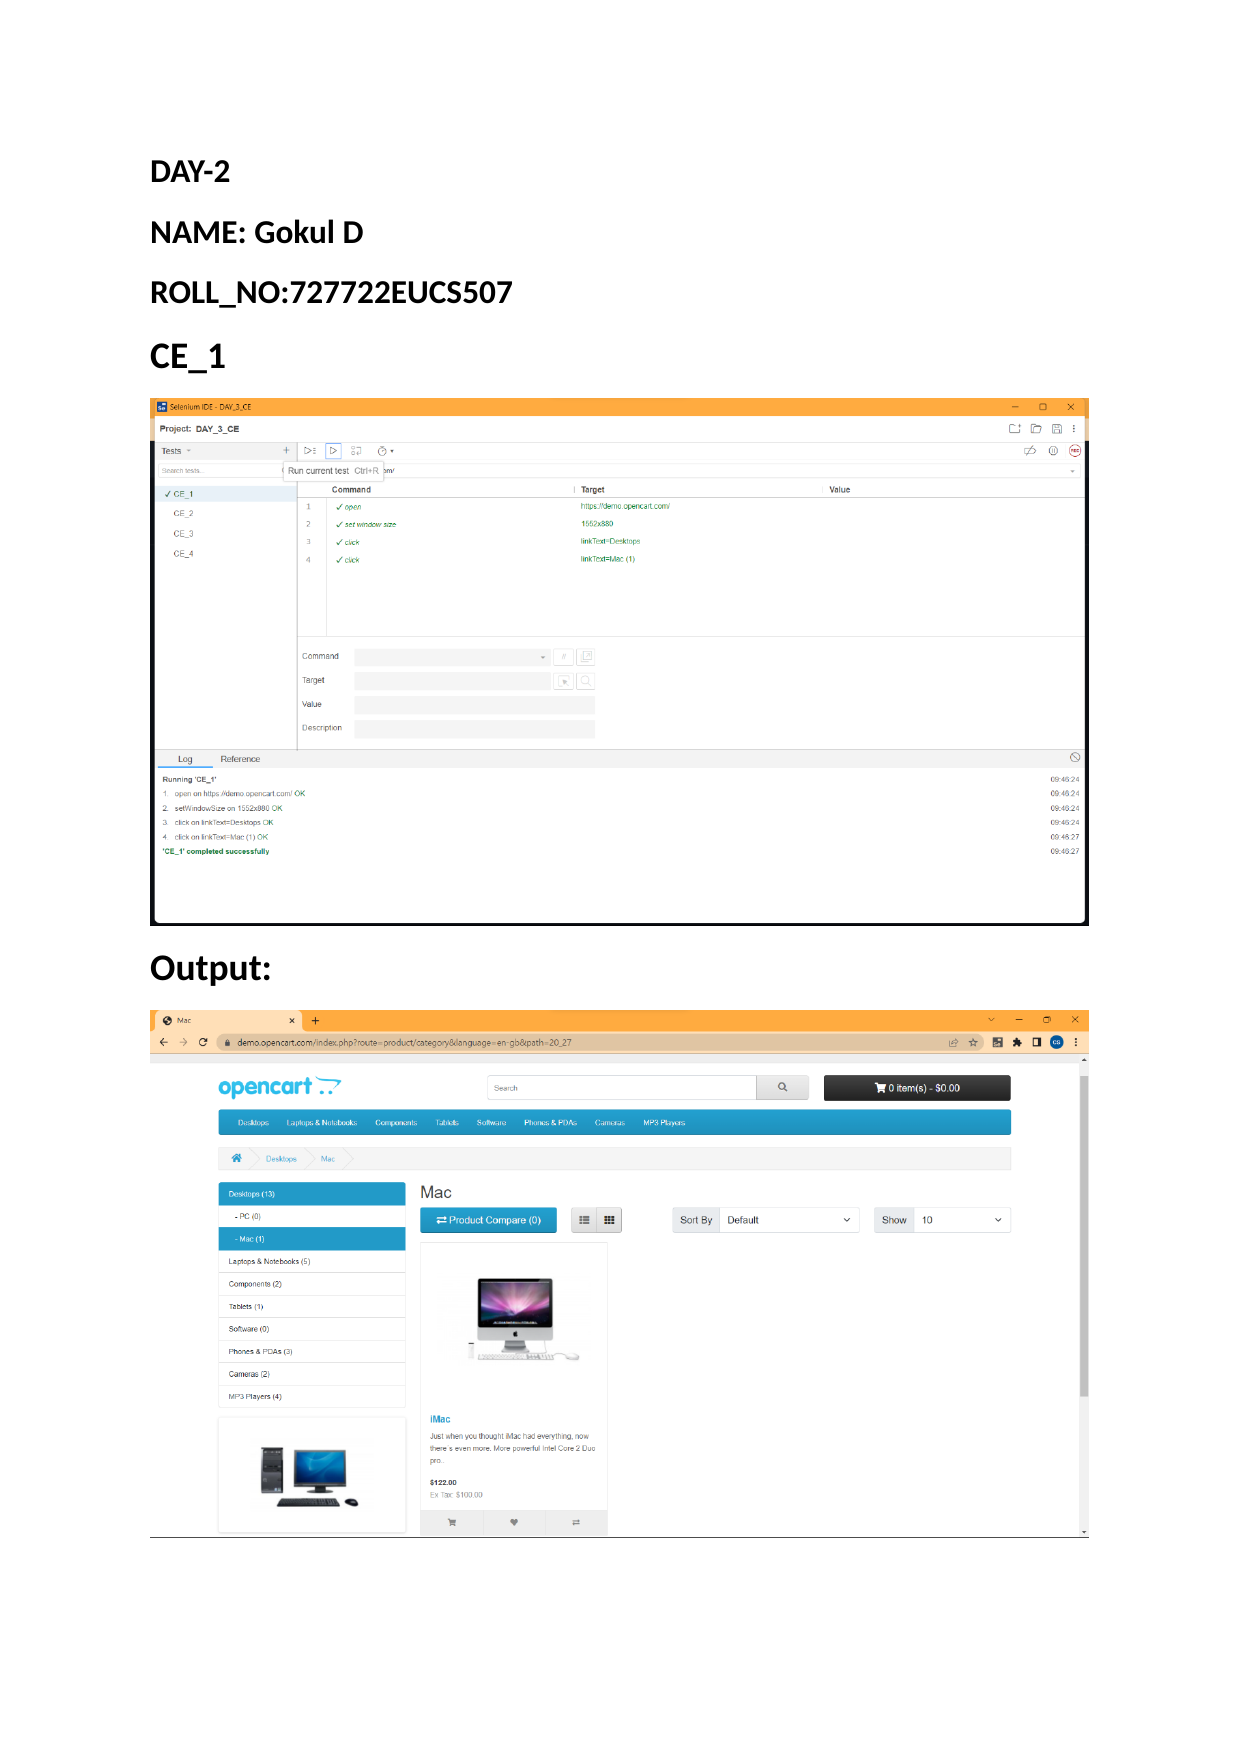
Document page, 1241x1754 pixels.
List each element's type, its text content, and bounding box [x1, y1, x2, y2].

text ROLL_NO:727722EUCS507 [150, 271, 1090, 312]
text DAY-2 [150, 150, 1090, 191]
text CE_1 [150, 332, 1090, 378]
picture [150, 398, 1089, 926]
text Output: [150, 944, 1090, 990]
text NAME: Gokul D [150, 211, 1090, 251]
picture [150, 1010, 1089, 1538]
